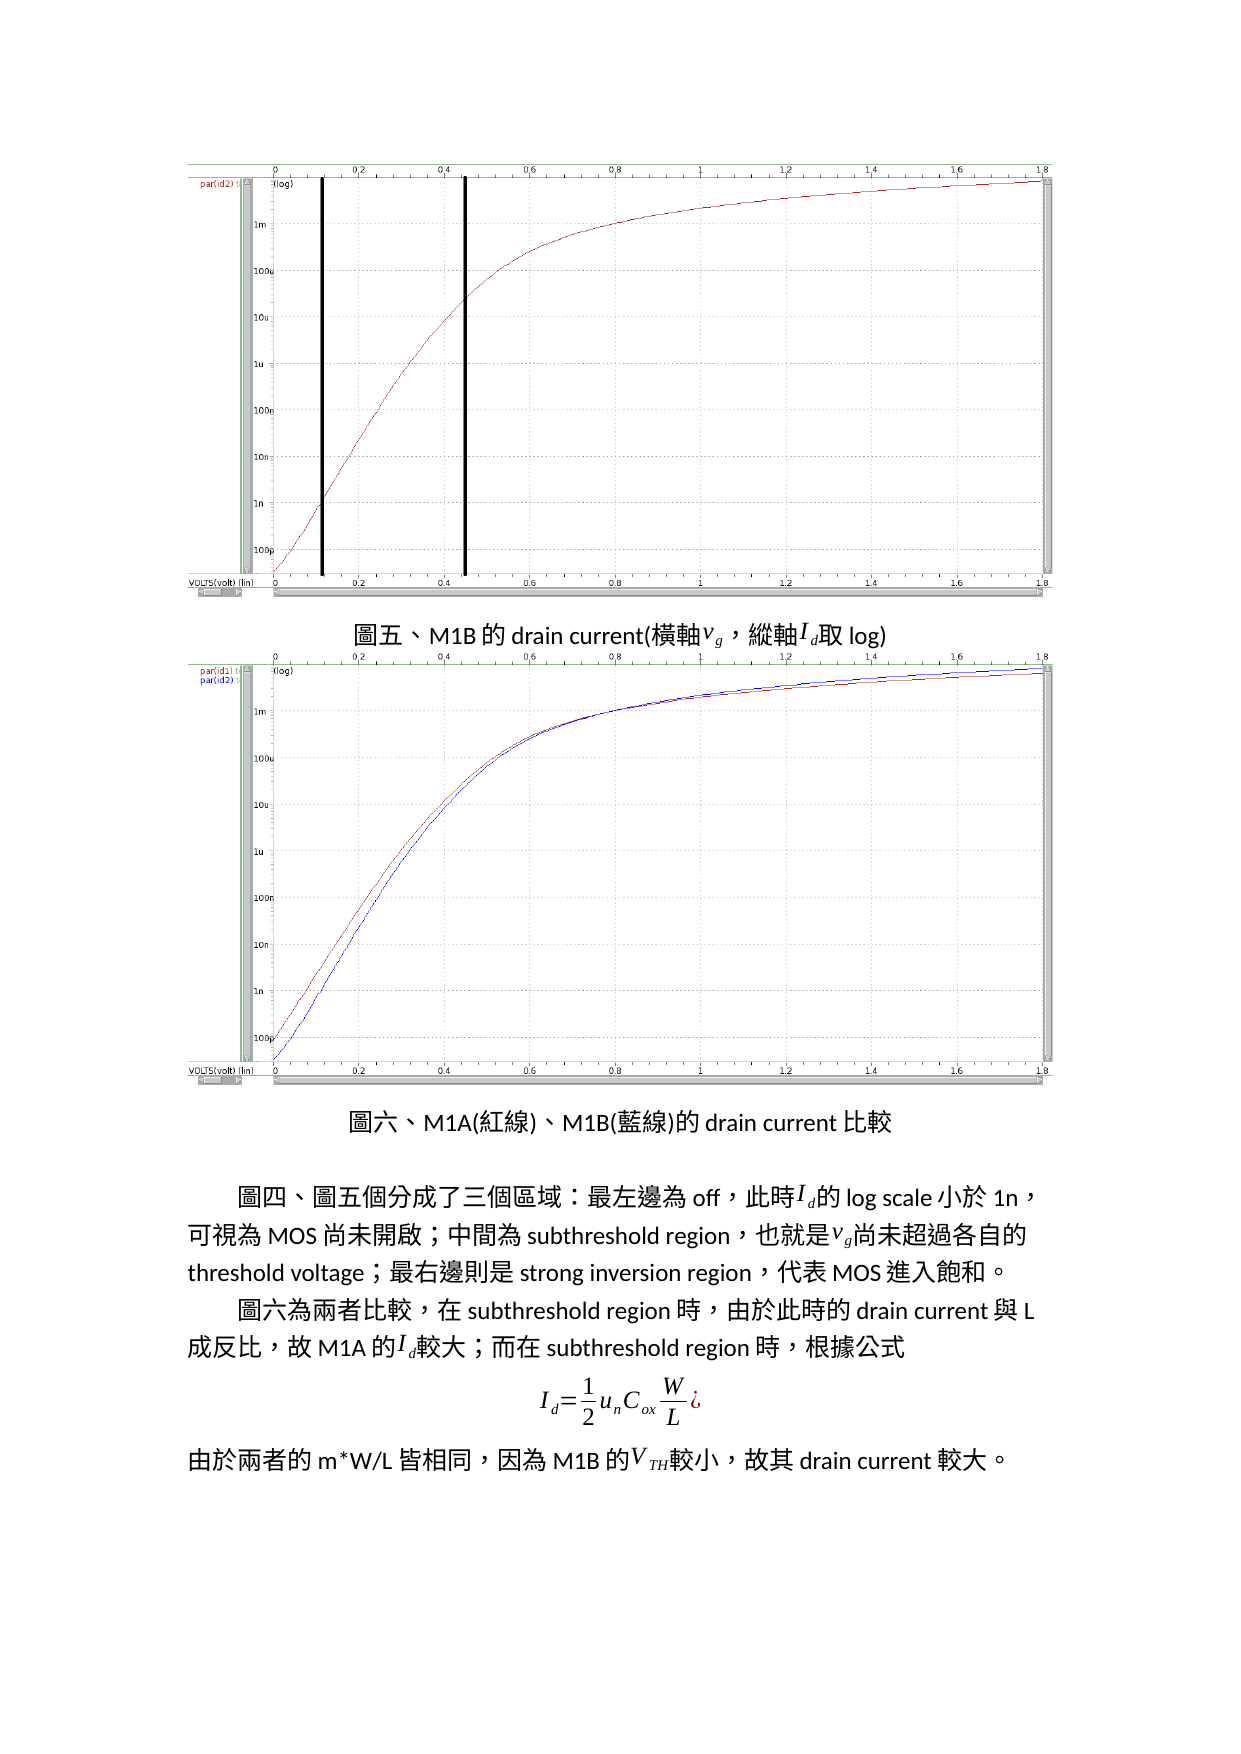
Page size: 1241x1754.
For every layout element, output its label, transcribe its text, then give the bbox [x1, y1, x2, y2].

text 圖四、圖五個分成了三個區域：最左邊為off，此時的log scale小於1n，可視為MOS尚未開啟；中間為subthreshold region，也就是尚未超過各自的threshold voltage；最右邊則是strong inversion region，代表MOS進入飽和。 [187, 1177, 1053, 1289]
text 由於兩者的m*W/L皆相同，因為M1B的較小，故其drain current較大。 [187, 1439, 1053, 1477]
text 圖六為兩者比較，在subthreshold region時，由於此時的drain current與L成反比，故M1A的較大；而在subthreshold region時，根據公式 [187, 1289, 1053, 1364]
text 圖五、M1B的drain current(橫軸，縱軸取log) [187, 614, 1053, 652]
picture [187, 164, 1053, 597]
picture [187, 652, 1053, 1085]
text 圖六、M1A(紅線)、M1B(藍線)的drain current比較 [187, 1102, 1053, 1139]
